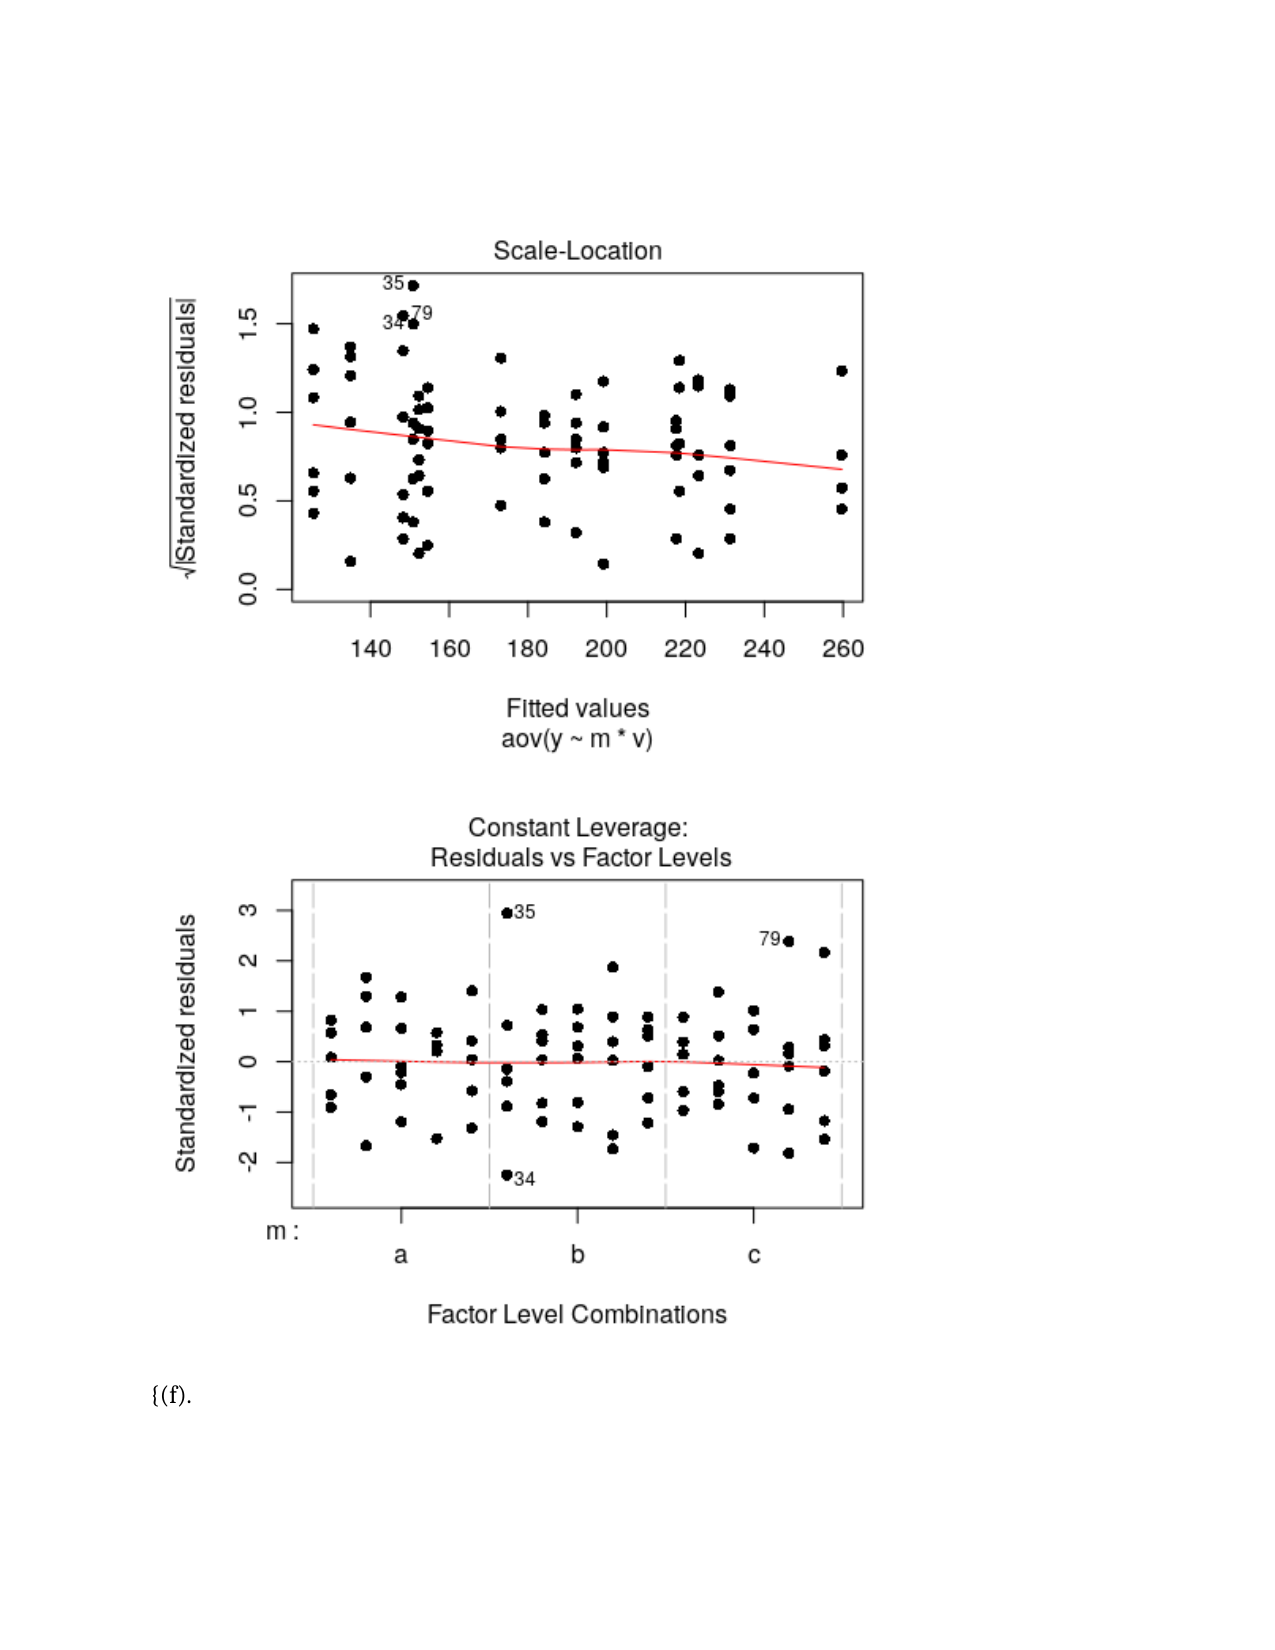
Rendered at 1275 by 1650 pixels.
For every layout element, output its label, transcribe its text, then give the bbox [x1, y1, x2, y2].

text {(f). [150, 1381, 1125, 1410]
picture [168, 150, 927, 1363]
